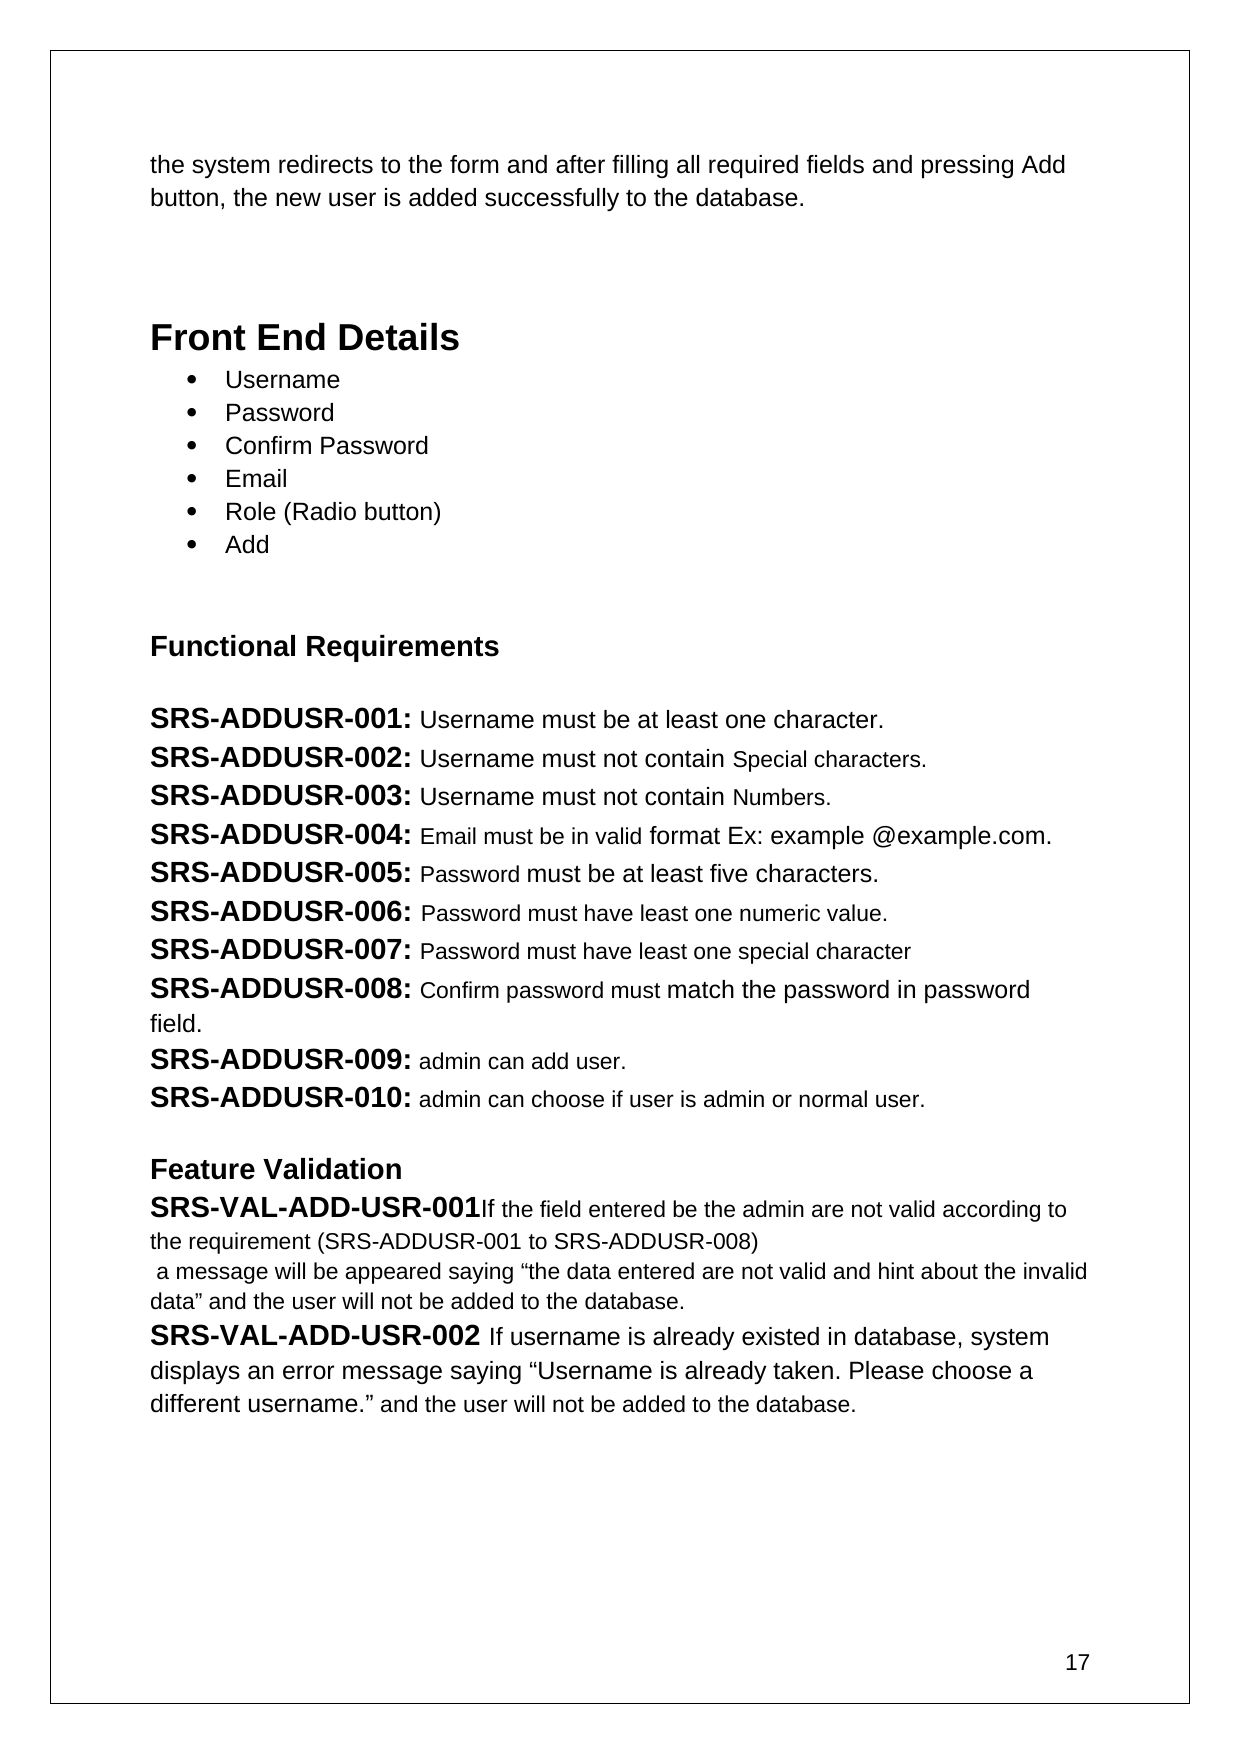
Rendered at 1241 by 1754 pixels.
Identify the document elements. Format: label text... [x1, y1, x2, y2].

text SRS-ADDUSR-007: Password must have least one special character [150, 932, 1090, 966]
text SRS-ADDUSR-001: Username must be at least one character. [150, 701, 1090, 734]
text SRS-ADDUSR-003: Username must not contain Numbers. [150, 778, 1090, 812]
list Email [187, 464, 1090, 493]
text Front End Details [150, 315, 1090, 358]
list Confirm Password [187, 431, 1090, 460]
text SRS-ADDUSR-004: Email must be in valid format Ex: example @example.com. [150, 817, 1090, 850]
list Password [187, 398, 1090, 427]
text SRS-ADDUSR-002: Username must not contain Special characters. [150, 739, 1090, 773]
text Functional Requirements [150, 629, 1090, 663]
text a message will be appeared saying “the data entered are not valid and hint about the invalid data” and the user will not be added to the database. [150, 1258, 1090, 1314]
text Feature Validation [150, 1152, 1090, 1185]
list Add [187, 530, 1090, 559]
text SRS-ADDUSR-008: Confirm password must match the password in password field. [150, 971, 1090, 1037]
text SRS-ADDUSR-009: admin can add user. [150, 1042, 1090, 1075]
text SRS-ADDUSR-010: admin can choose if user is admin or normal user. [150, 1080, 1090, 1114]
text SRS-VAL-ADD-USR-001If the field entered be the admin are not valid according to the requirement (SRS-ADDUSR-001 ‎to SRS-ADDUSR-008) [150, 1190, 1090, 1254]
text SRS-ADDUSR-005: Password must be at least five characters. [150, 855, 1090, 889]
text SRS-ADDUSR-006: Password must have least one numeric value. [150, 894, 1090, 927]
list Role (Radio button) [187, 497, 1090, 526]
list Username [187, 365, 1090, 393]
